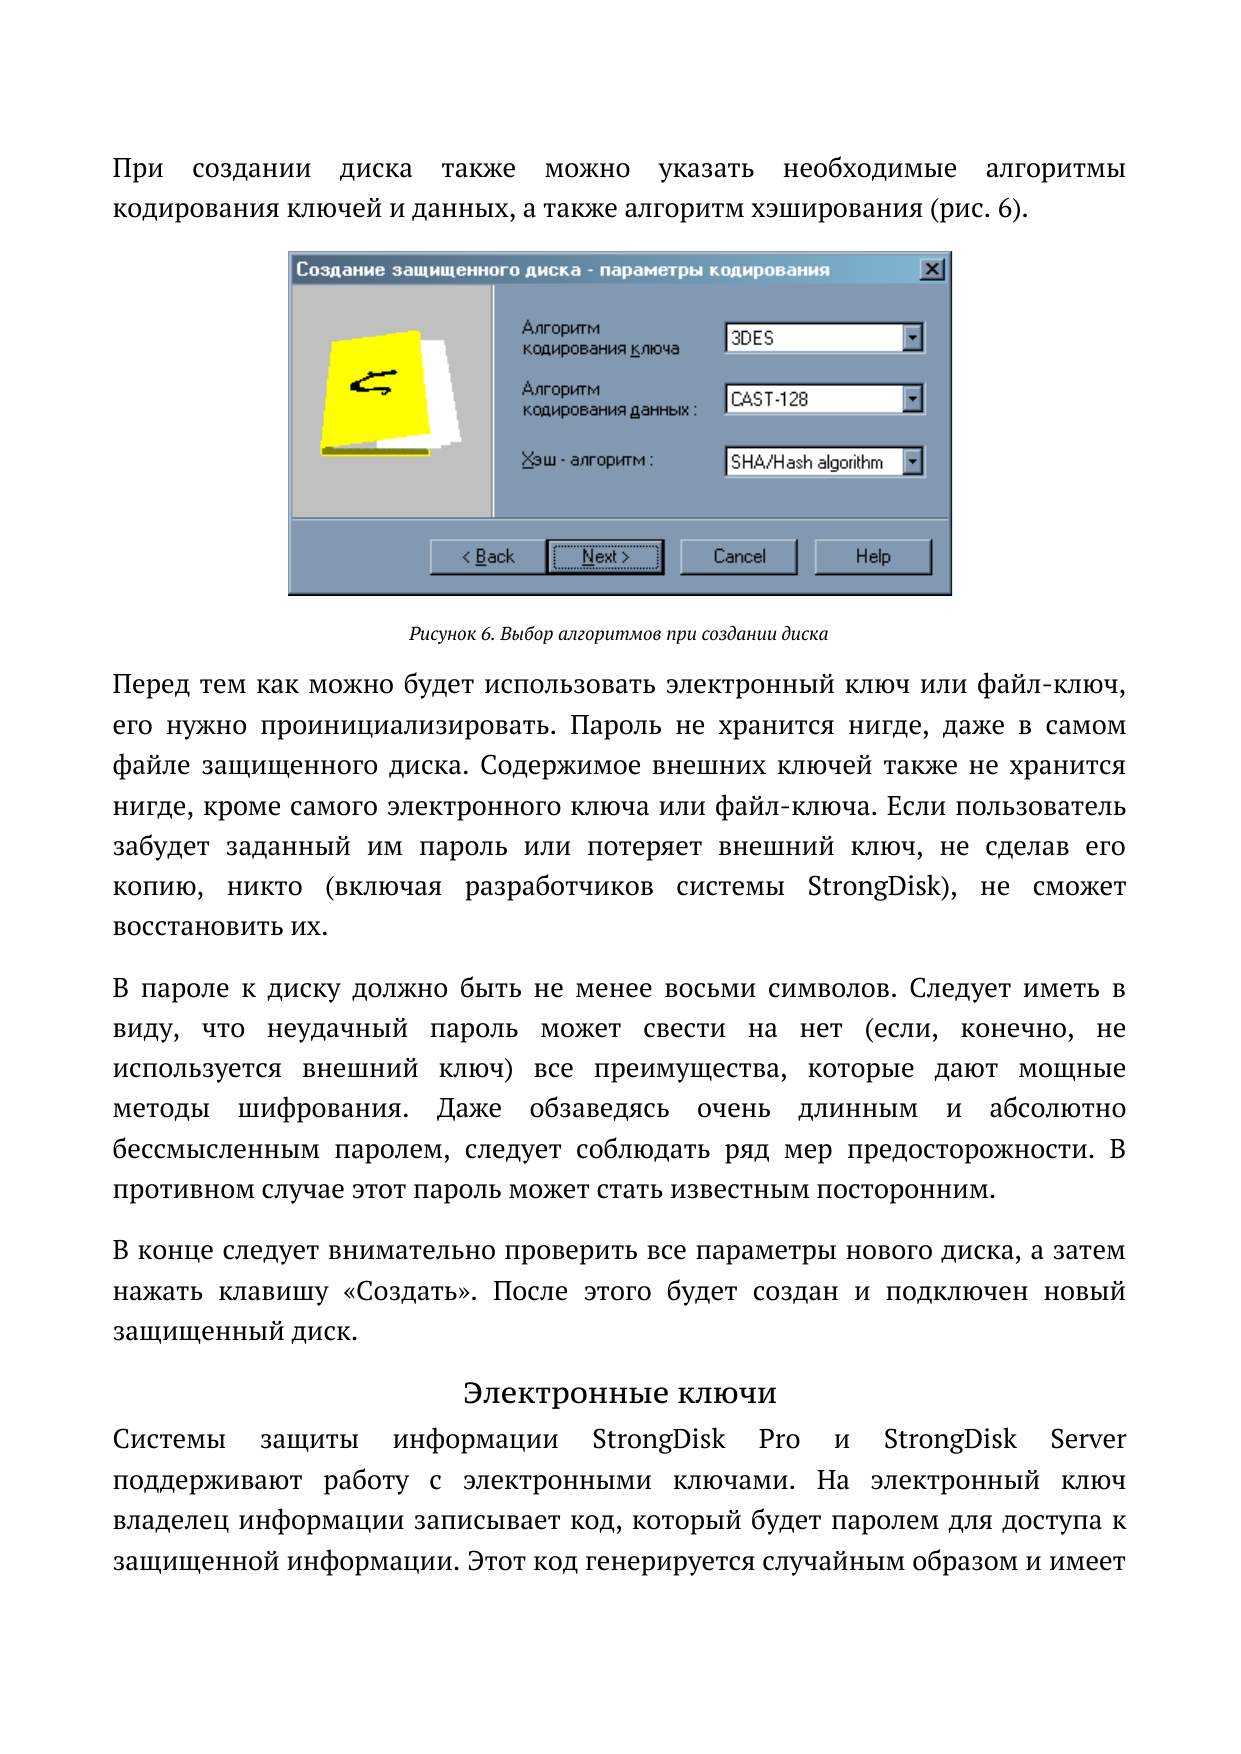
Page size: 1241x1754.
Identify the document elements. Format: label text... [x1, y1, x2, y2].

subtitle Электронные ключи [112, 1374, 1128, 1412]
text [112, 1421, 1128, 1577]
text Перед тем как можно будет использовать электронный ключ или файл-ключ, его нужно проинициализировать. Пароль не хранится нигде, даже в самом файле защищенного диска. Содержимое внешних ключей также не хранится нигде, кроме самого электронного ключа или файл-ключа. Если пользователь забудет заданный им пароль или потеряет внешний ключ, не сделав его копию, никто (включая разработчиков системы StrongDisk), не сможет восстановить их. [112, 666, 1128, 943]
text При создании диска также можно указать необходимые алгоритмы кодирования ключей и данных, а также алгоритм хэширования (рис. 6). [112, 150, 1128, 225]
text В пароле к диску должно быть не менее восьми символов. Следует иметь в виду, что неудачный пароль может свести на нет (если, конечно, не используется внешний ключ) все преимущества, которые дают мощные методы шифрования. Даже обзаведясь очень длинным и абсолютно бессмысленным паролем, следует соблюдать ряд мер предосторожности. В противном случае этот пароль может стать известным посторонним. [112, 969, 1128, 1206]
picture [288, 251, 953, 596]
text Рисунок 6. Выбор алгоритмов при создании диска [112, 621, 1128, 646]
text В конце следует внимательно проверить все параметры нового диска, а затем нажать клавишу «Создать». После этого будет создан и подключен новый защищенный диск. [112, 1232, 1128, 1348]
